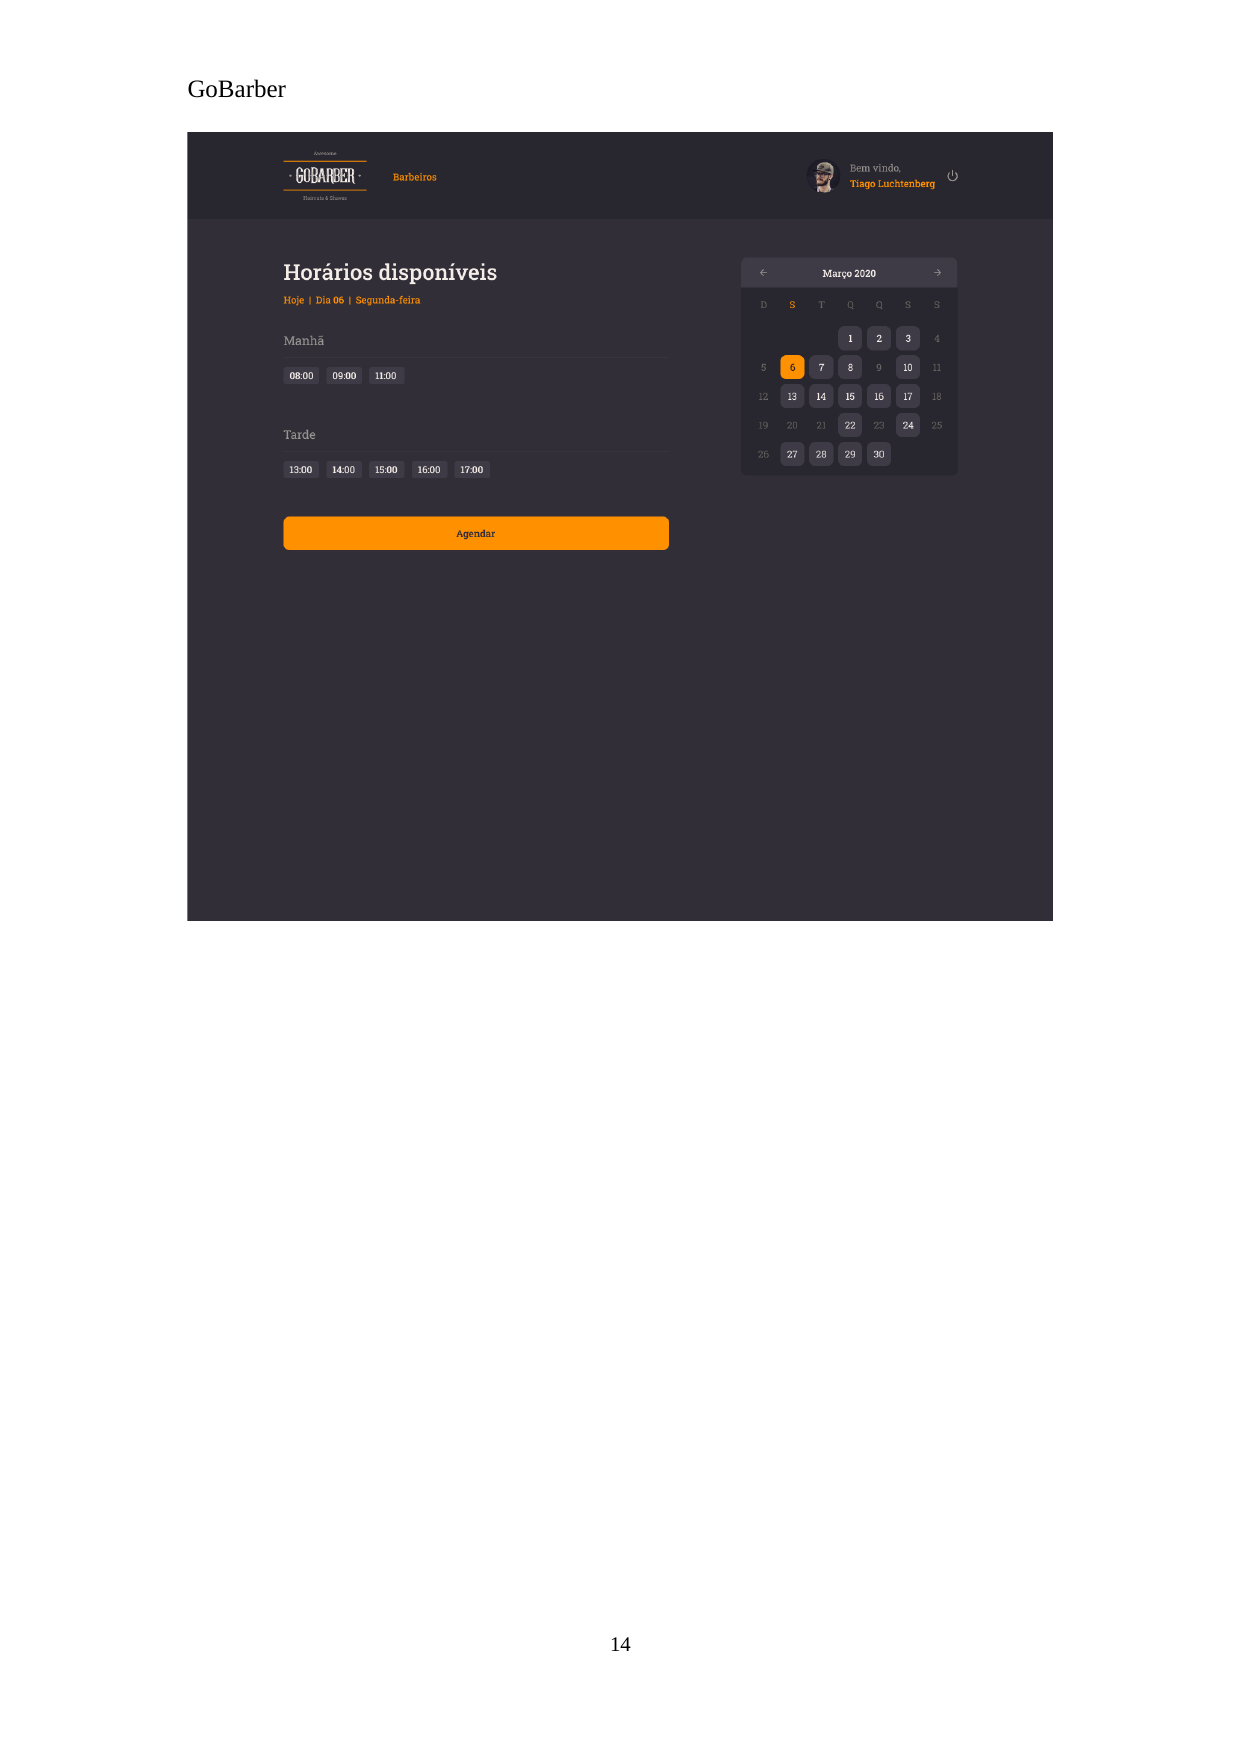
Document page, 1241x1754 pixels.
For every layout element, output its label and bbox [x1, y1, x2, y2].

picture [187, 132, 1053, 921]
